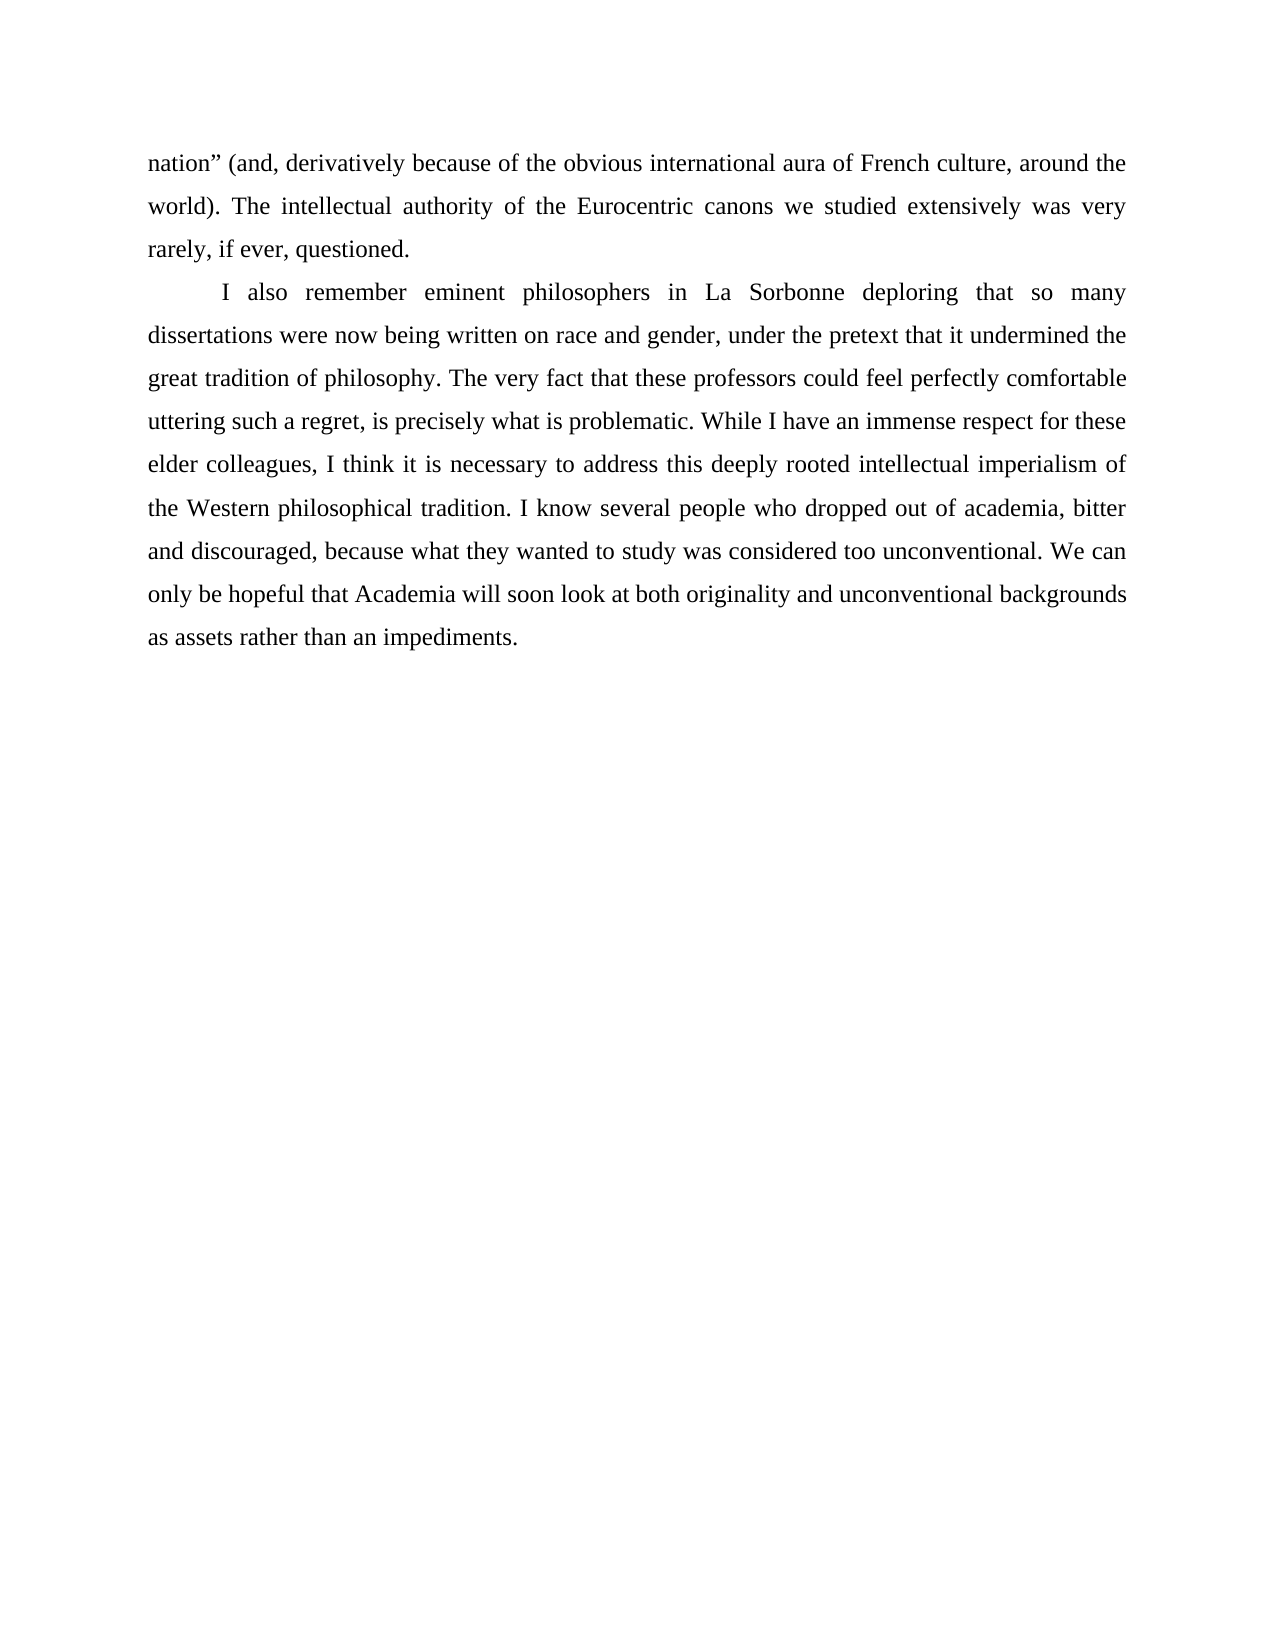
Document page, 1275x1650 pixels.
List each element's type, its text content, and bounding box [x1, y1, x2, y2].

text I also remember eminent philosophers in La Sorbonne deploring that so many dissertations were now being written on race and gender, under the pretext that it undermined the great tradition of philosophy. The very fact that these professors could feel perfectly comfortable uttering such a regret, is precisely what is problematic. While I have an immense respect for these elder colleagues, I think it is necessary to address this deeply rooted intellectual imperialism of the Western philosophical tradition. I know several people who dropped out of academia, bitter and discouraged, because what they wanted to study was considered too unconventional. We can only be hopeful that Academia will soon look at both originality and unconventional backgrounds as assets rather than an impediments. [148, 277, 1127, 651]
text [148, 148, 1127, 263]
